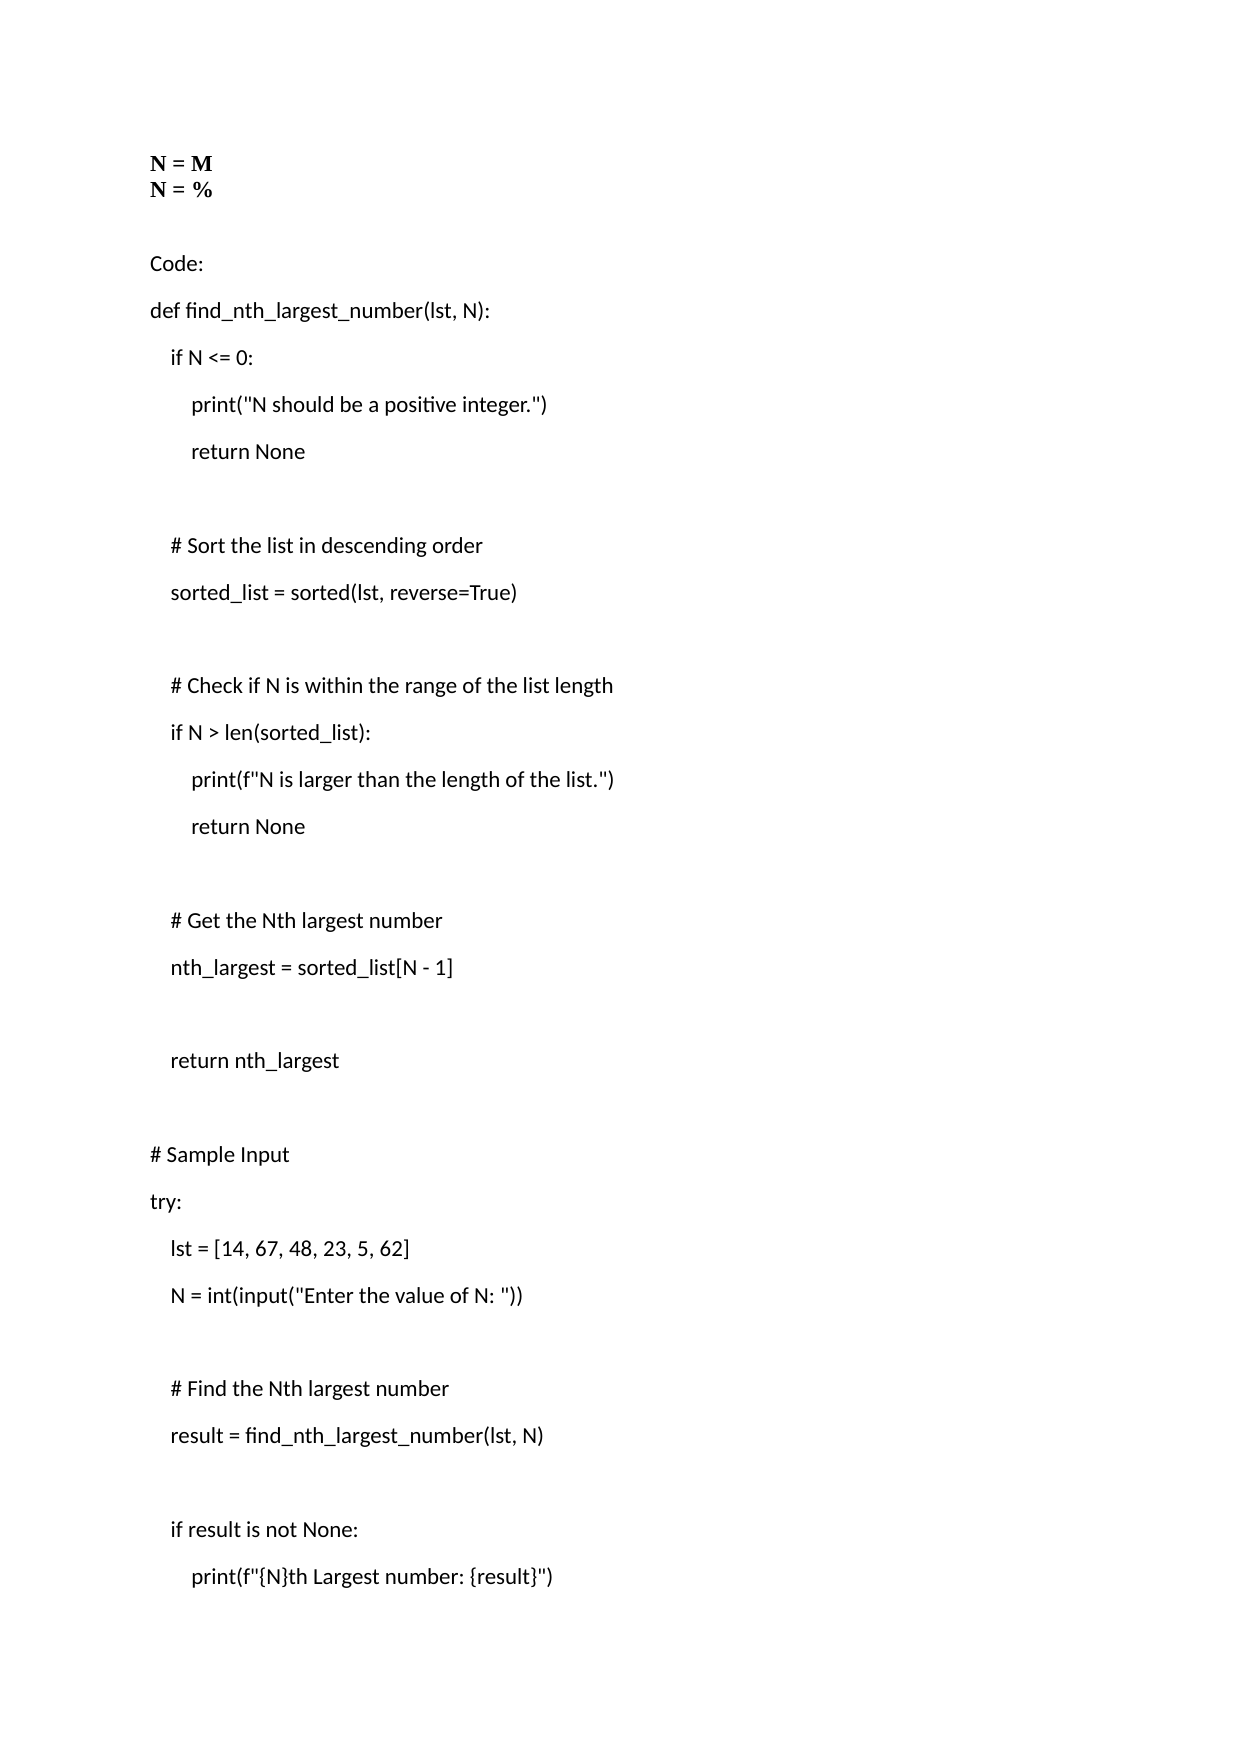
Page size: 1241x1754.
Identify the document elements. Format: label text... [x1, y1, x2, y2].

text N = int(input("Enter the value of N: ")) [150, 1281, 1090, 1309]
text nth_largest = sorted_list[N - 1] [150, 953, 1090, 981]
text N = % [150, 176, 1090, 203]
text def find_nth_largest_number(lst, N): [150, 296, 1090, 324]
text if N > len(sorted_list): [150, 718, 1090, 746]
text return nth_largest [150, 1046, 1090, 1074]
text # Sample Input [150, 1140, 1090, 1168]
text # Find the Nth largest number [150, 1374, 1090, 1403]
text print("N should be a positive integer.") [150, 390, 1090, 418]
text N = M [150, 150, 1090, 176]
text result = find_nth_largest_number(lst, N) [150, 1421, 1090, 1449]
text print(f"N is larger than the length of the list.") [150, 765, 1090, 793]
text sorted_list = sorted(lst, reverse=True) [150, 578, 1090, 606]
text lst = [14, 67, 48, 23, 5, 62] [150, 1234, 1090, 1262]
text # Get the Nth largest number [150, 906, 1090, 934]
text return None [150, 812, 1090, 840]
text if N <= 0: [150, 343, 1090, 371]
text # Sort the list in descending order [150, 531, 1090, 559]
text try: [150, 1187, 1090, 1215]
text Code: [150, 249, 1090, 278]
text return None [150, 437, 1090, 465]
text if result is not None: [150, 1515, 1090, 1543]
text print(f"{N}th Largest number: {result}") [150, 1562, 1090, 1590]
text # Check if N is within the range of the list length [150, 671, 1090, 699]
